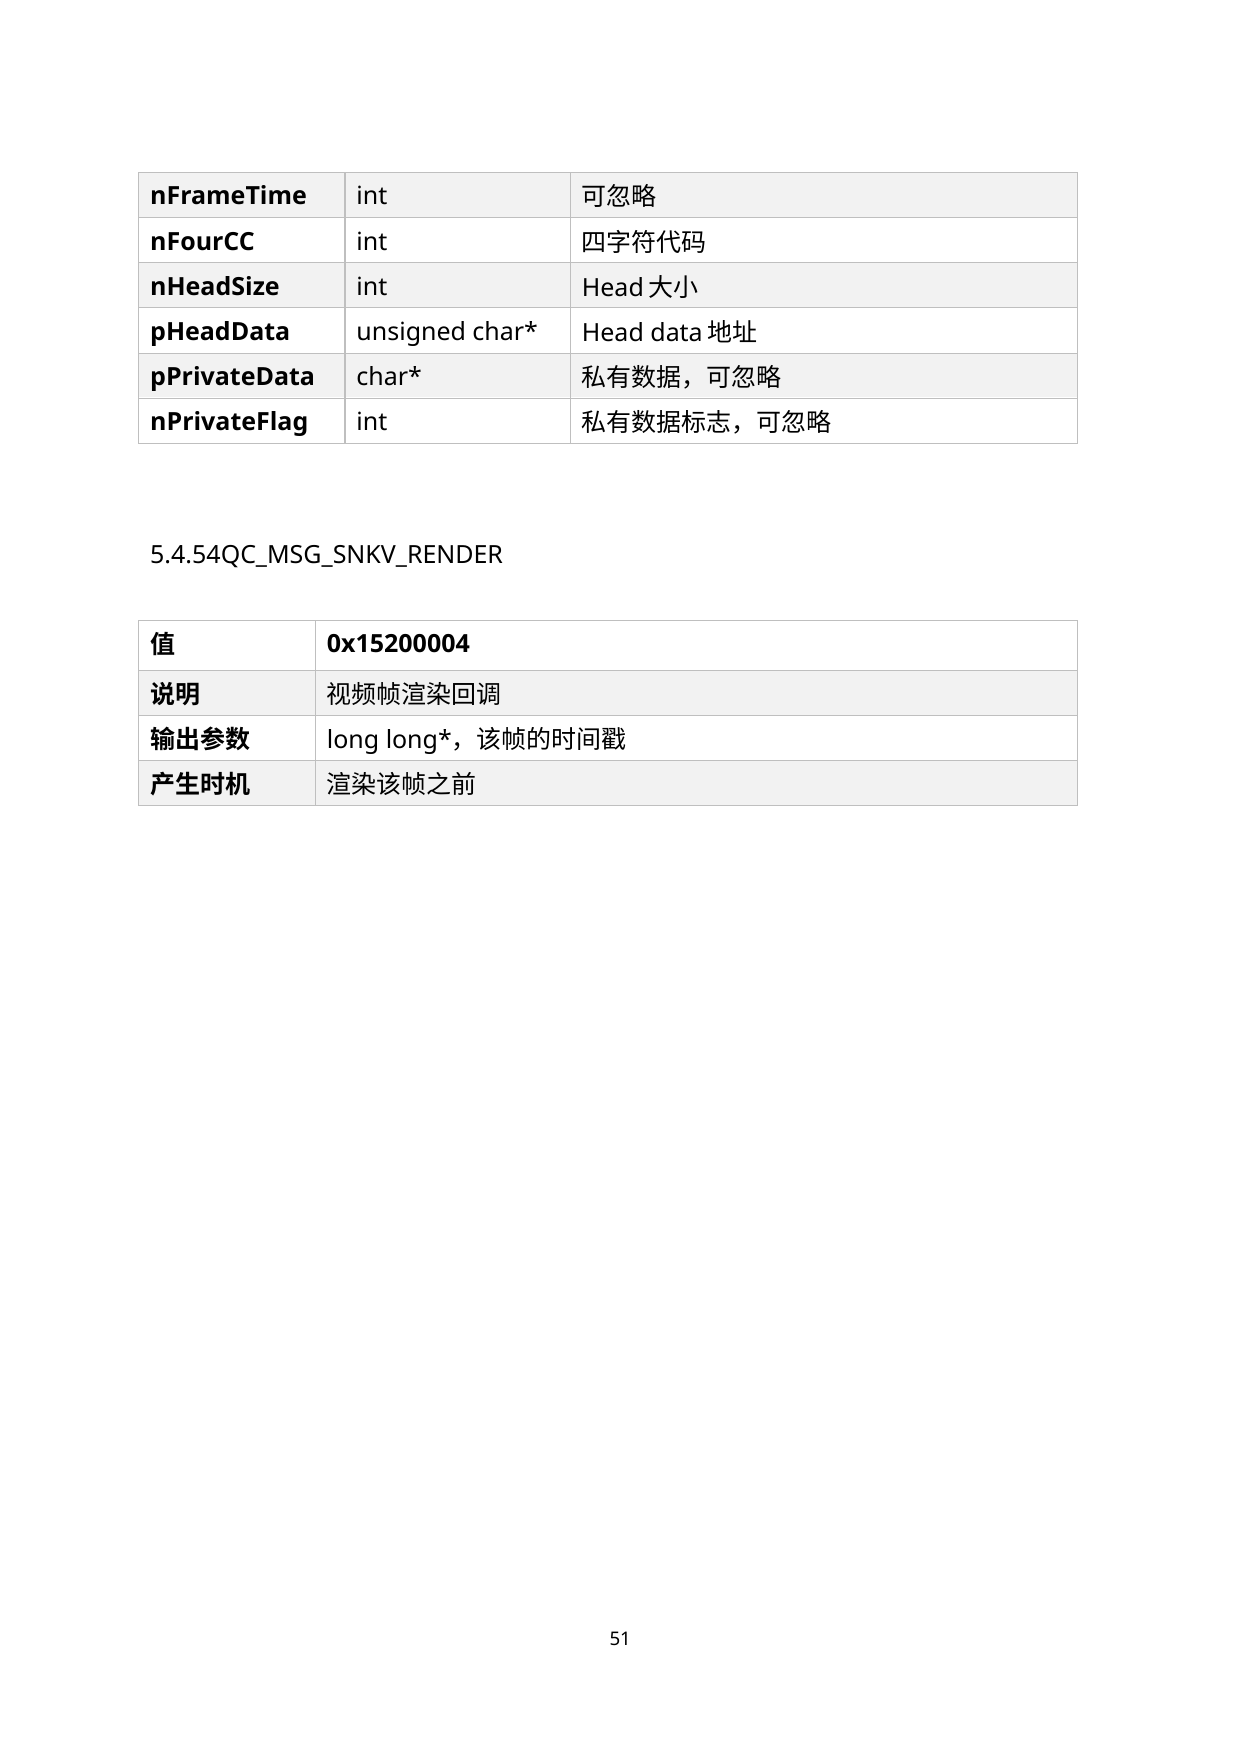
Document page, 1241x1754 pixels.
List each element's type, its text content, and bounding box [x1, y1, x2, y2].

table_header 0x15200004 [316, 621, 1077, 670]
table_cell nHeadSize [139, 263, 344, 307]
table_cell nFrameTime [139, 173, 344, 217]
table_cell char* [346, 354, 570, 397]
table_cell 说明 [139, 671, 315, 715]
table_cell int [346, 399, 570, 443]
table_cell 私有数据，可忽略 [571, 354, 1077, 397]
table_cell 四字符代码 [571, 218, 1077, 262]
table_cell 产生时机 [139, 761, 315, 805]
table_cell 视频帧渲染回调 [316, 671, 1077, 715]
table_cell int [346, 173, 570, 217]
table_cell 私有数据标志，可忽略 [571, 399, 1077, 443]
table_header 值 [139, 621, 315, 670]
table_cell pHeadData [139, 308, 344, 352]
table_cell long long*，该帧的时间戳 [316, 716, 1077, 760]
table_cell nPrivateFlag [139, 399, 344, 443]
table_cell Head data地址 [571, 308, 1077, 352]
table_cell int [346, 263, 570, 307]
table_cell 渲染该帧之前 [316, 761, 1077, 805]
table_cell pPrivateData [139, 354, 344, 397]
text 5.4.54QC_MSG_SNKV_RENDER [150, 532, 1090, 576]
table_cell int [346, 218, 570, 262]
table_cell Head大小 [571, 263, 1077, 307]
table_cell nFourCC [139, 218, 344, 262]
table_cell 输出参数 [139, 716, 315, 760]
table_cell unsigned char* [346, 308, 570, 352]
table_cell 可忽略 [571, 173, 1077, 217]
